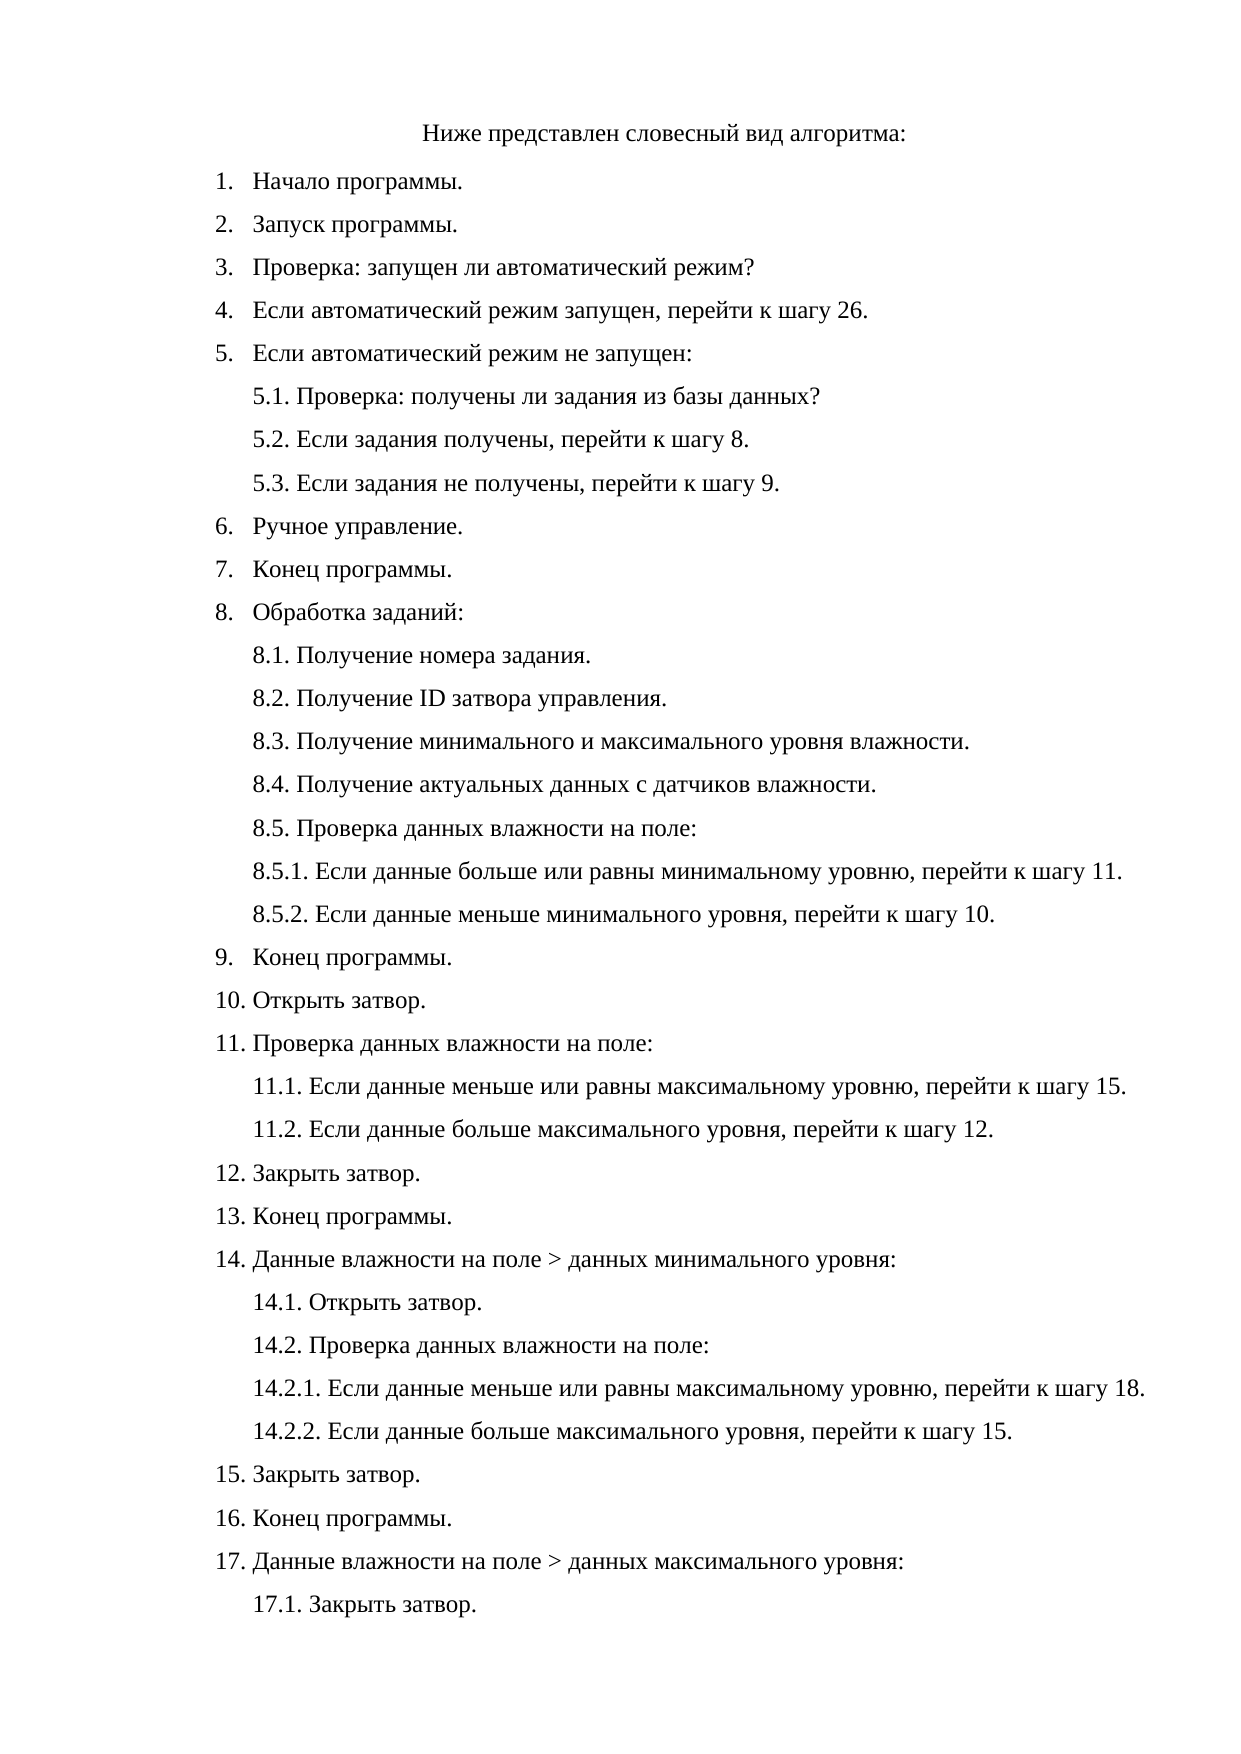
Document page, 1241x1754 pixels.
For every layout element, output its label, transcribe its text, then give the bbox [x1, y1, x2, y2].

list 5.2. Если задания получены, перейти к шагу 8. [252, 424, 1152, 453]
list 14.1. Открыть затвор. [252, 1287, 1152, 1316]
list 5.1. Проверка: получены ли задания из базы данных? [252, 381, 1152, 410]
list Запуск программы. [215, 209, 1152, 238]
list Проверка: запущен ли автоматический режим? [215, 252, 1152, 281]
list 17.1. Закрыть затвор. [252, 1589, 1152, 1618]
list 8.4. Получение актуальных данных с датчиков влажности. [252, 769, 1152, 798]
list Конец программы. [215, 554, 1152, 583]
list 8.5. Проверка данных влажности на поле: [252, 813, 1152, 841]
list 8.1. Получение номера задания. [252, 640, 1152, 669]
list Открыть затвор. [215, 985, 1152, 1014]
list 14.2. Проверка данных влажности на поле: [252, 1330, 1152, 1359]
list Проверка данных влажности на поле: [215, 1028, 1152, 1057]
list 14.2.1. Если данные меньше или равны максимальному уровню, перейти к шагу 18. [252, 1373, 1152, 1402]
list 11.1. Если данные меньше или равны максимальному уровню, перейти к шагу 15. [252, 1071, 1152, 1100]
list Конец программы. [215, 1201, 1152, 1229]
text Ниже представлен словесный вид алгоритма: [177, 118, 1152, 147]
list 14.2.2. Если данные больше максимального уровня, перейти к шагу 15. [252, 1416, 1152, 1445]
list 8.5.2. Если данные меньше минимального уровня, перейти к шагу 10. [252, 899, 1152, 928]
list Конец программы. [215, 942, 1152, 971]
list 11.2. Если данные больше максимального уровня, перейти к шагу 12. [252, 1114, 1152, 1143]
list Если автоматический режим запущен, перейти к шагу 26. [215, 295, 1152, 324]
list Данные влажности на поле > данных минимального уровня: [215, 1244, 1152, 1273]
list Конец программы. [215, 1503, 1152, 1531]
list Закрыть затвор. [215, 1158, 1152, 1186]
list 5.3. Если задания не получены, перейти к шагу 9. [252, 468, 1152, 496]
list 8.5.1. Если данные больше или равны минимальному уровню, перейти к шагу 11. [252, 856, 1152, 884]
list Начало программы. [215, 166, 1152, 194]
list 8.3. Получение минимального и максимального уровня влажности. [252, 726, 1152, 755]
list 8.2. Получение ID затвора управления. [252, 683, 1152, 712]
list Закрыть затвор. [215, 1459, 1152, 1488]
list Если автоматический режим не запущен: [215, 338, 1152, 367]
list Обработка заданий: [215, 597, 1152, 626]
list Ручное управление. [215, 511, 1152, 539]
list Данные влажности на поле > данных максимального уровня: [215, 1546, 1152, 1574]
